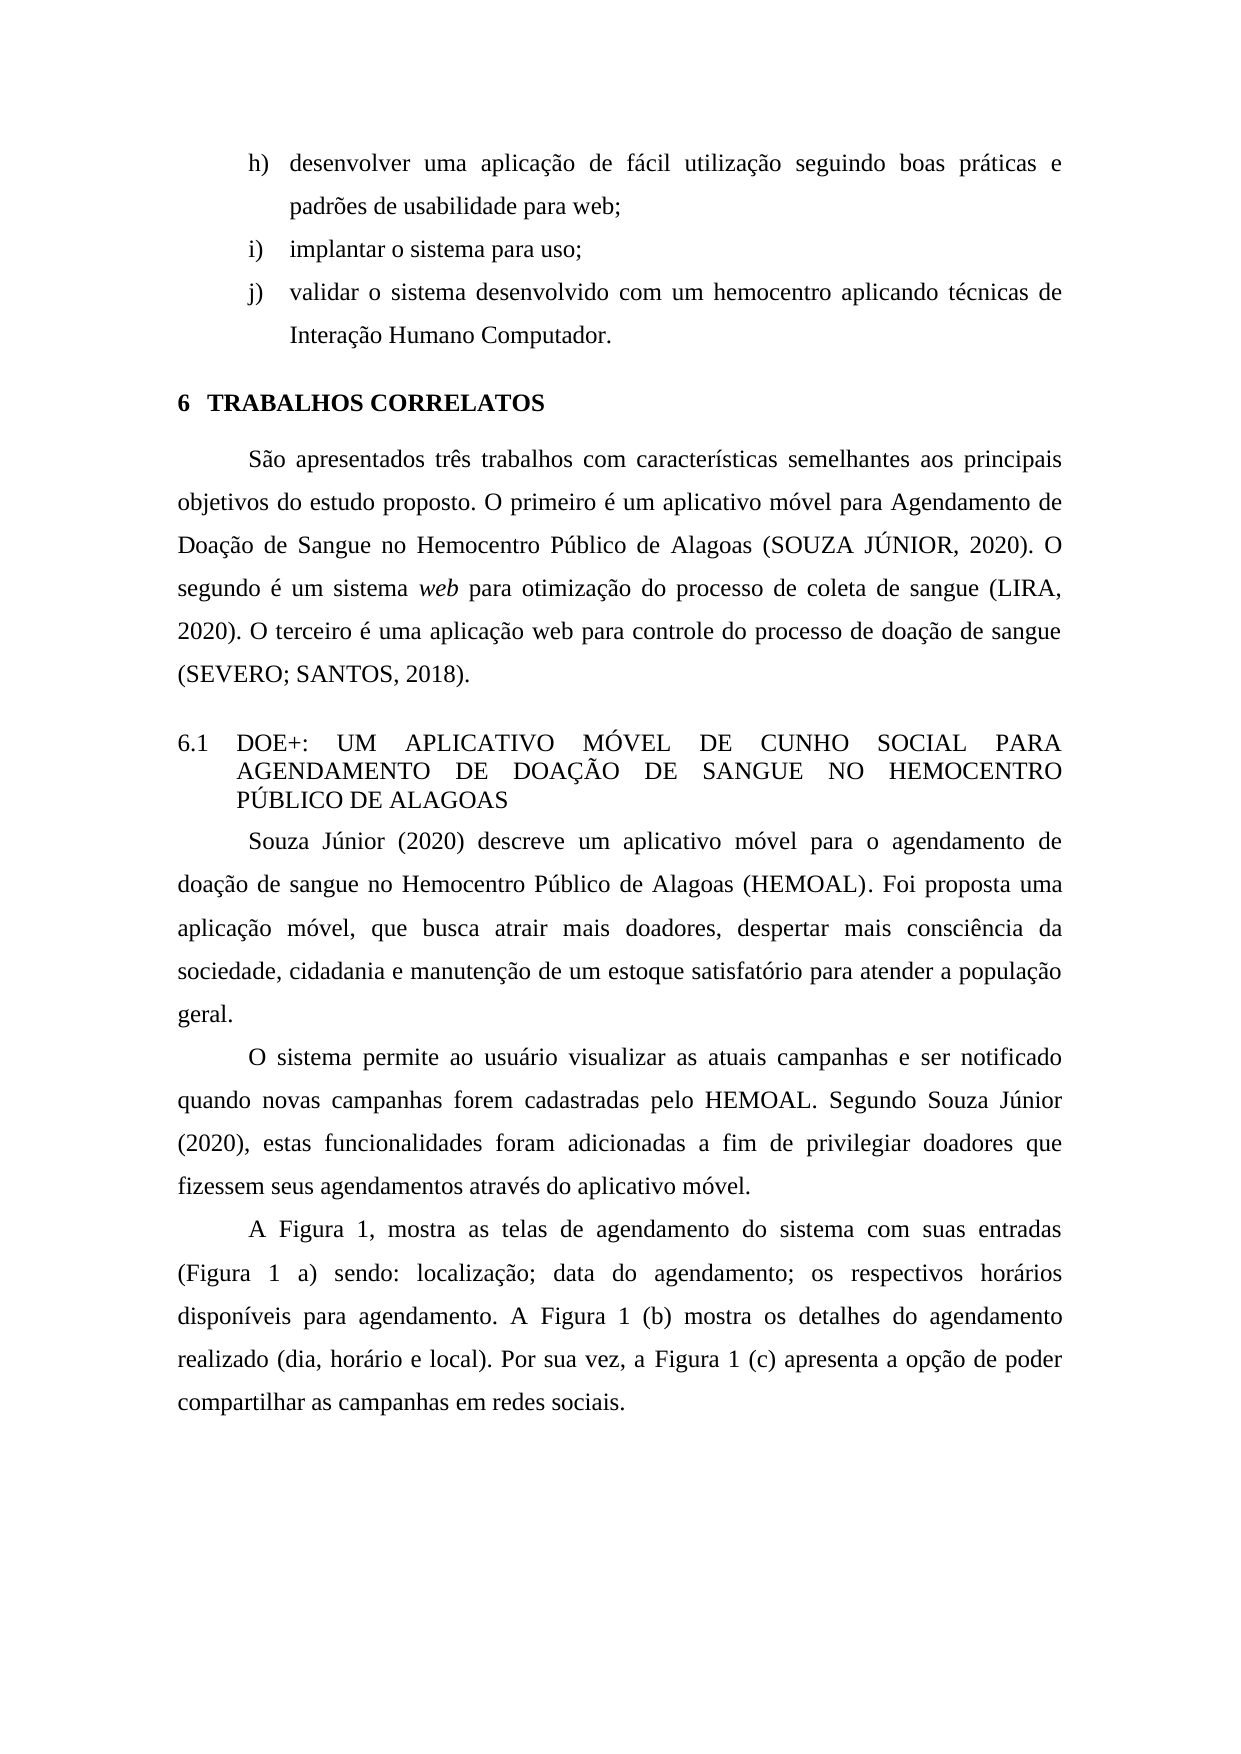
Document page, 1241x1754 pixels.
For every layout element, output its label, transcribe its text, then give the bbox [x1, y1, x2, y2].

text validar o sistema desenvolvido com um hemocentro aplicando técnicas de Interação Humano Computador. [248, 277, 1063, 349]
text A Figura 1, mostra as telas de agendamento do sistema com suas entradas (Figura 1 a) sendo: localização; data do agendamento; os respectivos horários disponíveis para agendamento. A Figura 1 (b) mostra os detalhes do agendamento realizado (dia, horário e local). Por sua vez, a Figura 1 (c) apresenta a opção de poder compartilhar as campanhas em redes sociais. [177, 1214, 1063, 1416]
text implantar o sistema para uso; [248, 234, 1063, 263]
subtitle DOE+: Um Aplicativo Móvel de Cunho Social para Agendamento de Doação de Sangue no Hemocentro Público de Alagoas [177, 728, 1063, 814]
subtitle trabalhos correlatos [177, 388, 1063, 417]
text desenvolver uma aplicação de fácil utilização seguindo boas práticas e padrões de usabilidade para web; [248, 148, 1063, 219]
text São apresentados três trabalhos com características semelhantes aos principais objetivos do estudo proposto. O primeiro é um aplicativo móvel para Agendamento de Doação de Sangue no Hemocentro Público de Alagoas (SOUZA JÚNIOR, 2020). O segundo é um sistema web para otimização do processo de coleta de sangue (LIRA, 2020). O terceiro é uma aplicação web para controle do processo de doação de sangue (SEVERO; SANTOS, 2018). [177, 444, 1063, 688]
text Souza Júnior (2020) descreve um aplicativo móvel para o agendamento de doação de sangue no Hemocentro Público de Alagoas (HEMOAL). Foi proposta uma aplicação móvel, que busca atrair mais doadores, despertar mais consciência da sociedade, cidadania e manutenção de um estoque satisfatório para atender a população geral. [177, 826, 1063, 1028]
text O sistema permite ao usuário visualizar as atuais campanhas e ser notificado quando novas campanhas forem cadastradas pelo HEMOAL. Segundo Souza Júnior (2020), estas funcionalidades foram adicionadas a fim de privilegiar doadores que fizessem seus agendamentos através do aplicativo móvel. [177, 1042, 1063, 1200]
